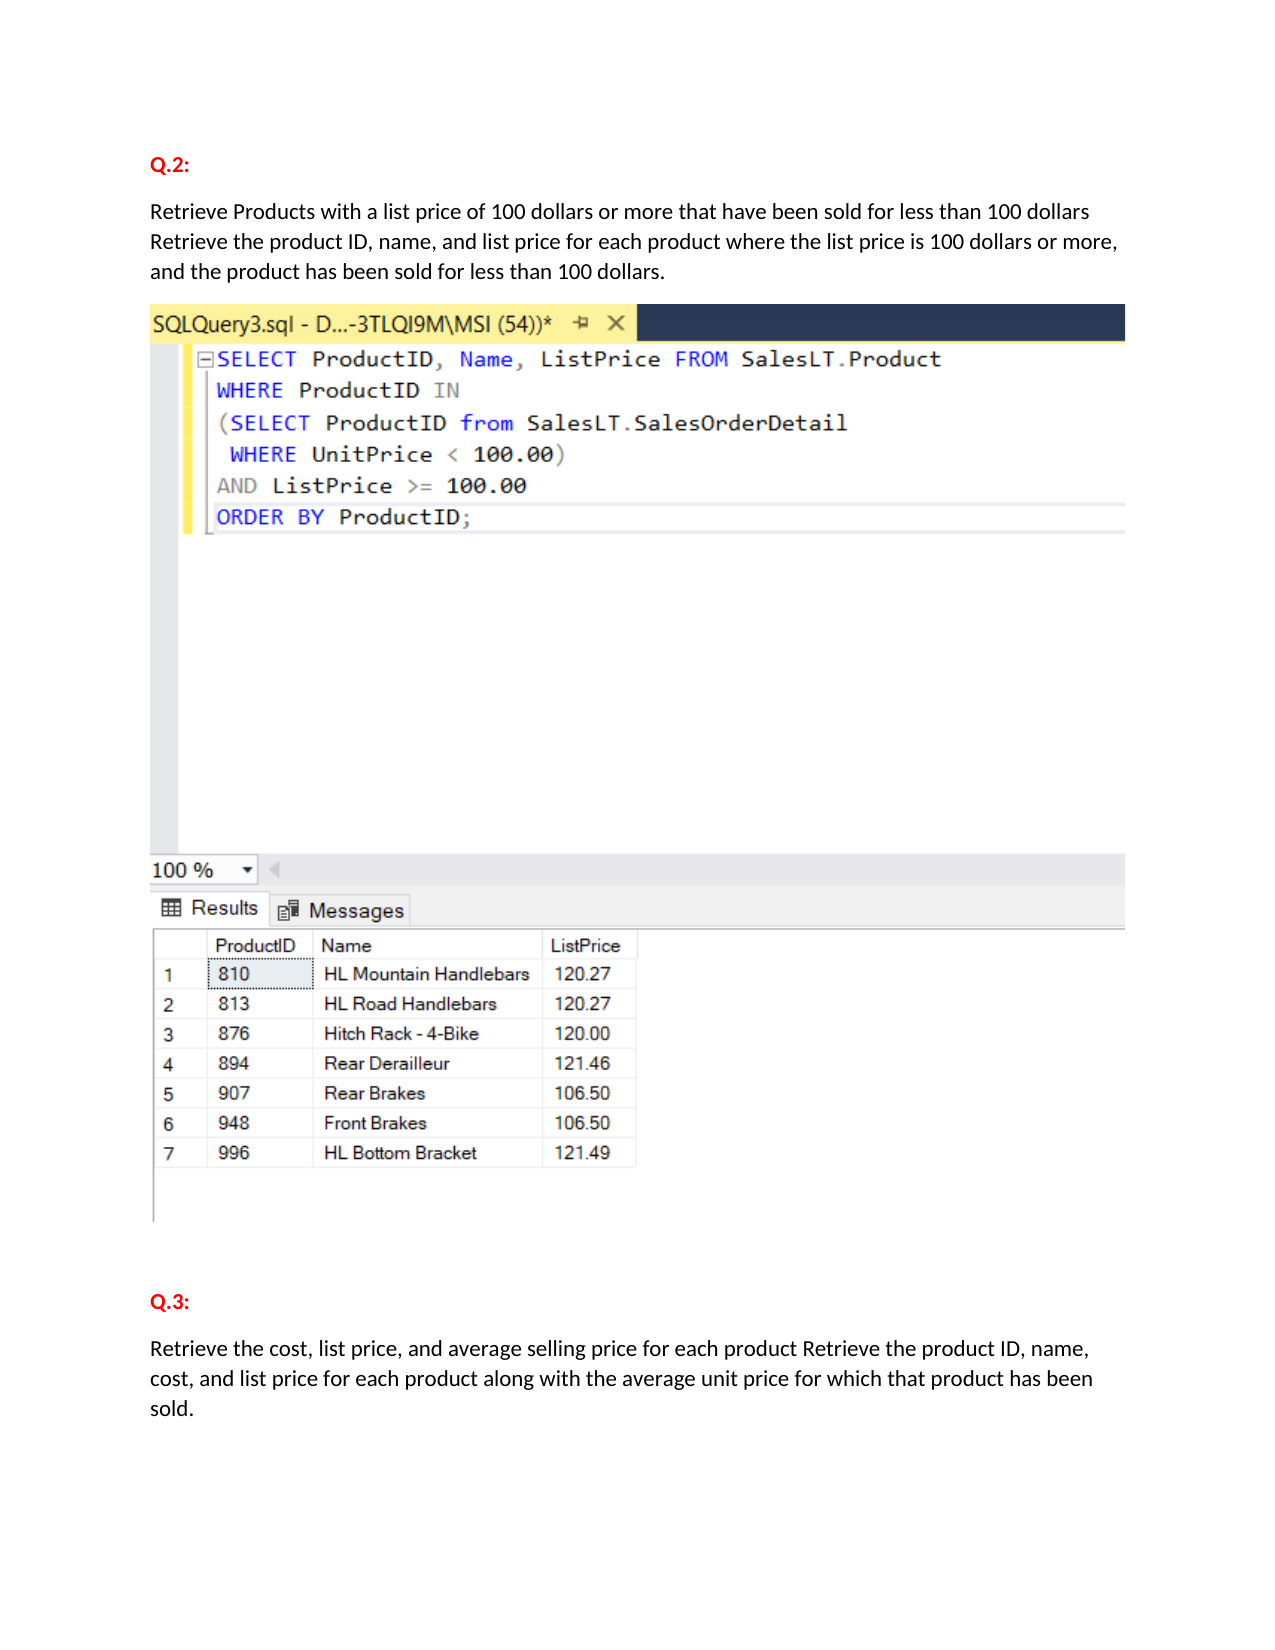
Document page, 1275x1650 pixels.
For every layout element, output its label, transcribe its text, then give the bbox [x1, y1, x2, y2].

text Q.2: [150, 150, 1125, 178]
text Retrieve Products with a list price of 100 dollars or more that have been sold for less than 100 dollars Retrieve the product ID, name, and list price for each product where the list price is 100 dollars or more, and the product has been sold for less than 100 dollars. [150, 197, 1125, 285]
text Retrieve the cost, list price, and average selling price for each product Retrieve the product ID, name, cost, and list price for each product along with the average unit price for which that product has been sold. [150, 1334, 1125, 1422]
picture [150, 304, 1125, 1222]
text Q.3: [150, 1287, 1125, 1315]
